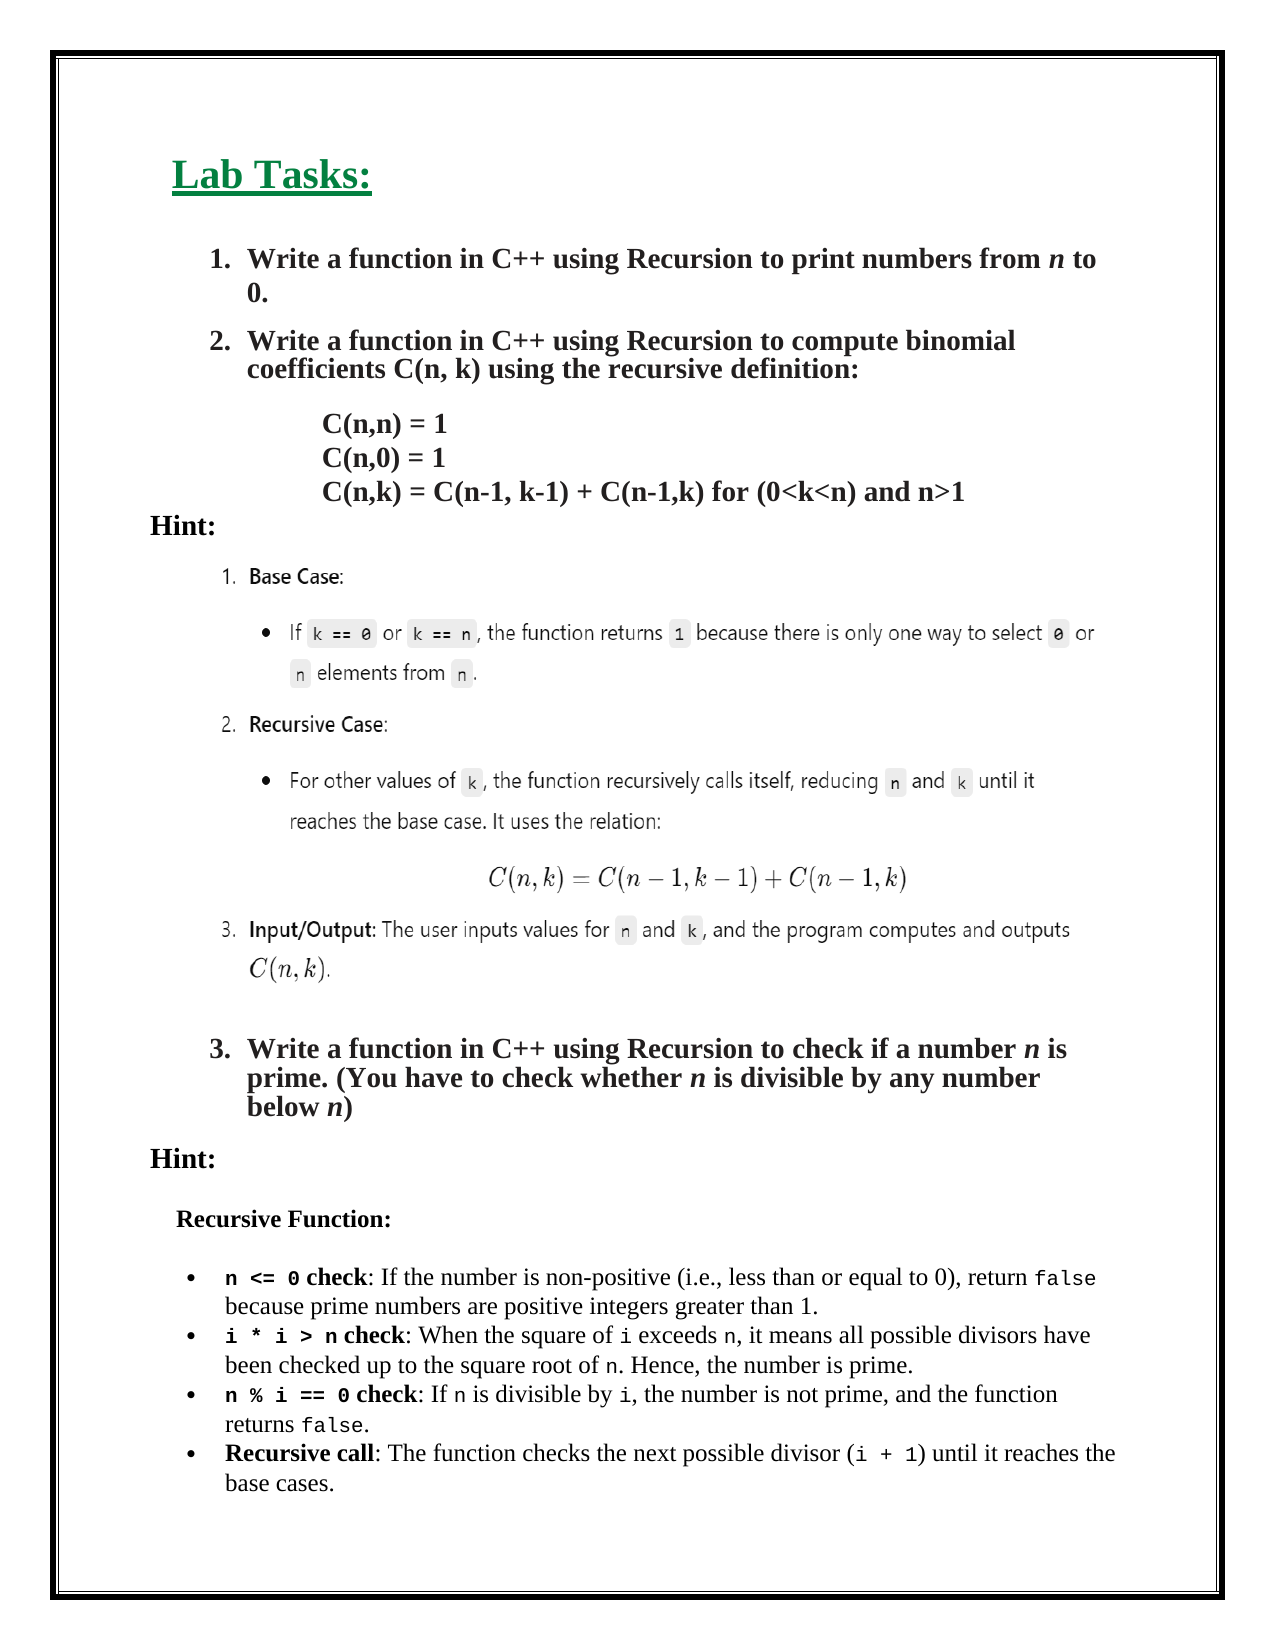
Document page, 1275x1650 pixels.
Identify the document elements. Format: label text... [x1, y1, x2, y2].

list Recursive call: The function checks the next possible divisor (i + 1) until it reaches the base cases. [187, 1438, 1125, 1497]
list Write a function in C++ using Recursion to compute binomial coefficients C(n, k) using the recursive definition: [209, 327, 1071, 385]
text  Recursive Function: [150, 1204, 1125, 1233]
list n % i == 0 check: If n is divisible by i, the number is not prime, and the function returns false. [187, 1379, 1125, 1438]
list Write a function in C++ using Recursion to print numbers from n to 0. [209, 241, 1125, 308]
list Write a function in C++ using Recursion to check if a number n is prime. (You have to check whether n is divisible by any number below n) [209, 1036, 1095, 1122]
text C(n,k) = C(n-1, k-1) + C(n-1,k) for (0<k<n) and n>1 [322, 474, 1125, 508]
picture [150, 541, 1216, 1013]
subtitle C(n,n) = 1 [322, 407, 1125, 440]
list n <= 0 check: If the number is non-positive (i.e., less than or equal to 0), return false because prime numbers are positive integers greater than 1. [187, 1262, 1125, 1320]
list i * i > n check: When the square of i exceeds n, it means all possible divisors have been checked up to the square root of n. Hence, the number is prime. [187, 1320, 1125, 1379]
subtitle Lab Tasks: [172, 150, 1125, 198]
text C(n,0) = 1 [322, 441, 1125, 474]
text Hint: [150, 508, 1125, 541]
text Hint: [150, 1146, 1095, 1175]
